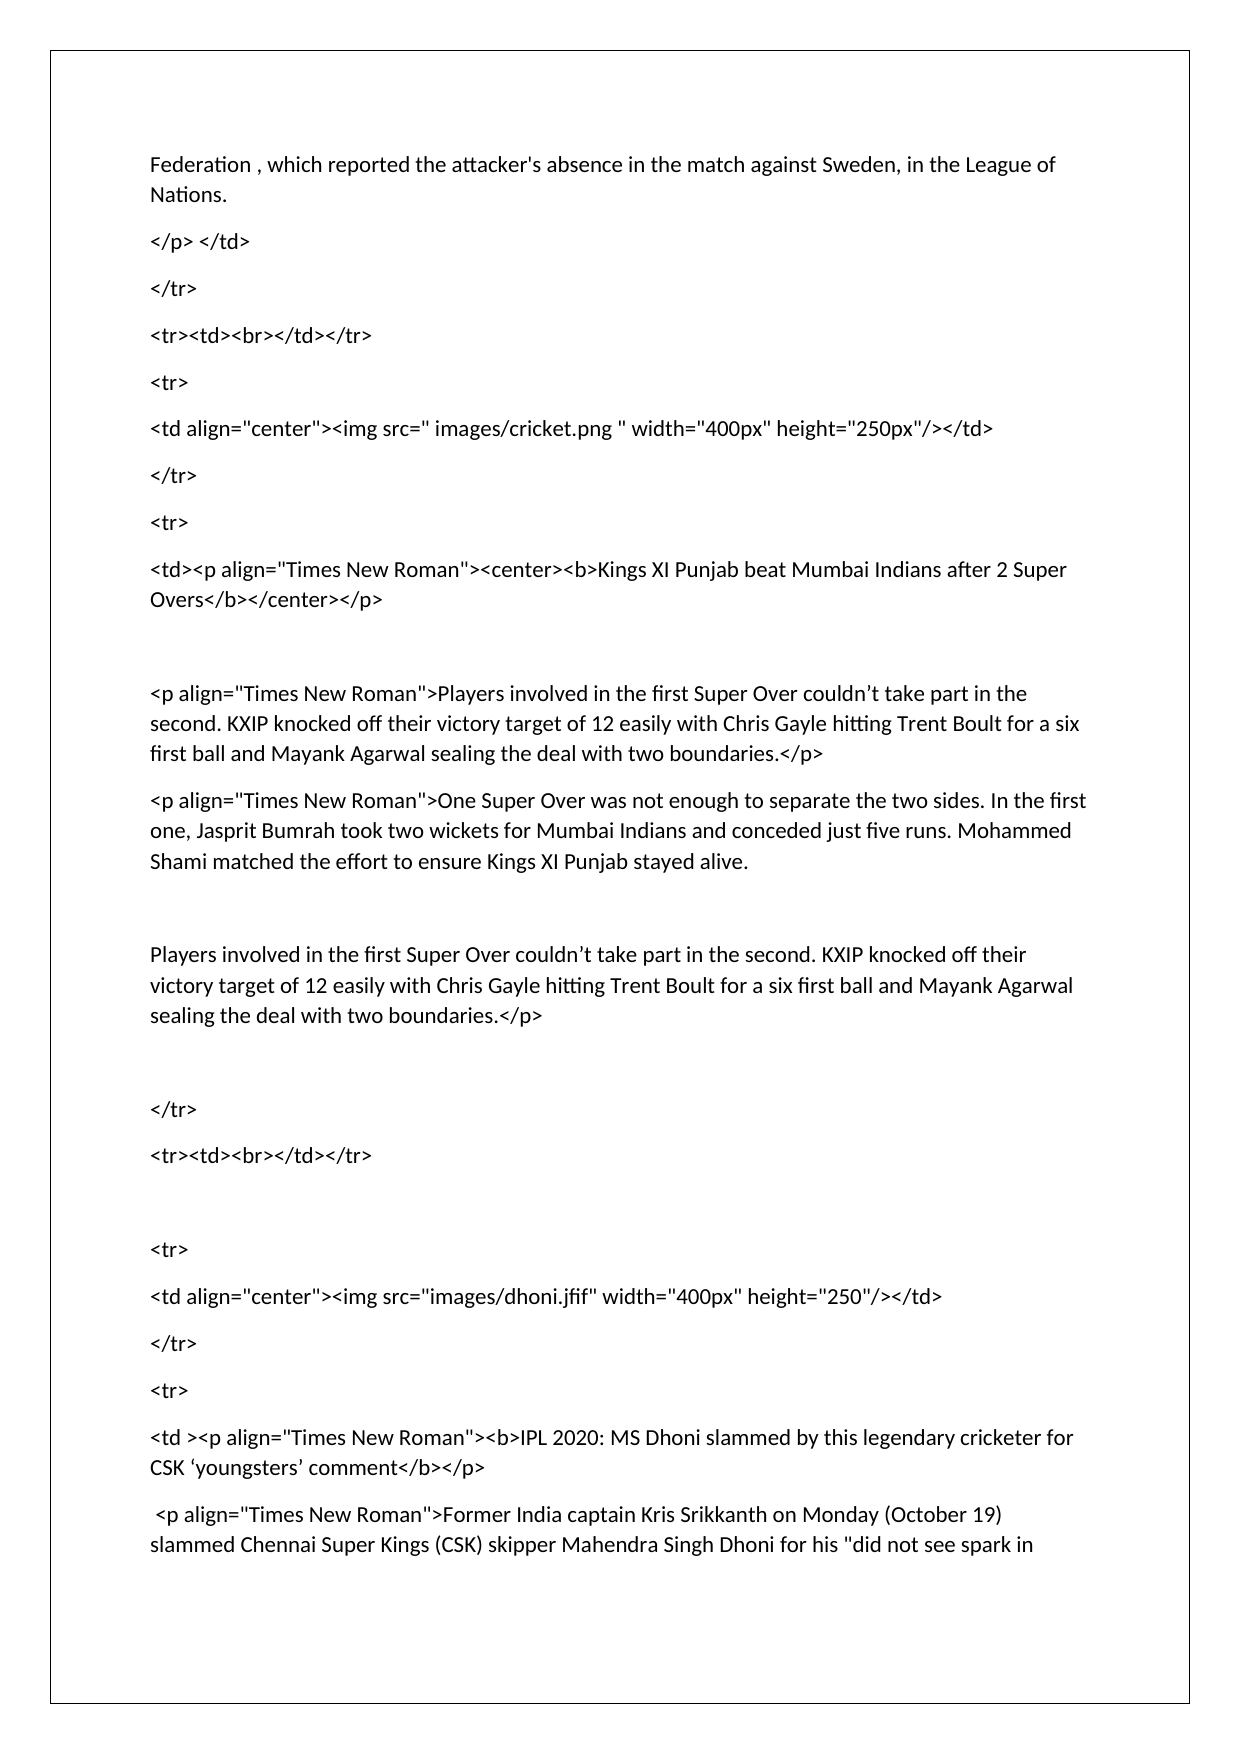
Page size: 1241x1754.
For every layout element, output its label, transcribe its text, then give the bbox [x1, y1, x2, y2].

text <tr><td><br></td></tr> [150, 1142, 1090, 1170]
text <p align="Times New Roman">One Super Over was not enough to separate the two sides. In the first one, Jasprit Bumrah took two wickets for Mumbai Indians and conceded just five runs. Mohammed Shami matched the effort to ensure Kings XI Punjab stayed alive. [150, 786, 1090, 875]
text <tr> [150, 508, 1090, 536]
text <tr><td><br></td></tr> [150, 321, 1090, 349]
text </p> </td> [150, 227, 1090, 255]
text <td><p align="Times New Roman"><center><b>Kings XI Punjab beat Mumbai Indians after 2 Super Overs</b></center></p> [150, 555, 1090, 613]
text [150, 1500, 1090, 1558]
text </tr> [150, 461, 1090, 489]
text <td ><p align="Times New Roman"><b>IPL 2020: MS Dhoni slammed by this legendary cricketer for CSK ‘youngsters’ comment</b></p> [150, 1423, 1090, 1481]
text </tr> [150, 274, 1090, 302]
text <p align="Times New Roman">Players involved in the first Super Over couldn’t take part in the second. KXIP knocked off their victory target of 12 easily with Chris Gayle hitting Trent Boult for a six first ball and Mayank Agarwal sealing the deal with two boundaries.</p> [150, 679, 1090, 768]
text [150, 150, 1090, 208]
text <tr> [150, 1376, 1090, 1404]
text <tr> [150, 368, 1090, 396]
text Players involved in the first Super Over couldn’t take part in the second. KXIP knocked off their victory target of 12 easily with Chris Gayle hitting Trent Boult for a six first ball and Mayank Agarwal sealing the deal with two boundaries.</p> [150, 941, 1090, 1029]
text <td align="center"><img src=" images/cricket.png " width="400px" height="250px"/></td> [150, 414, 1090, 443]
text <tr> [150, 1235, 1090, 1263]
text </tr> [150, 1329, 1090, 1357]
text </tr> [150, 1095, 1090, 1123]
text <td align="center"><img src="images/dhoni.jfif" width="400px" height="250"/></td> [150, 1282, 1090, 1310]
